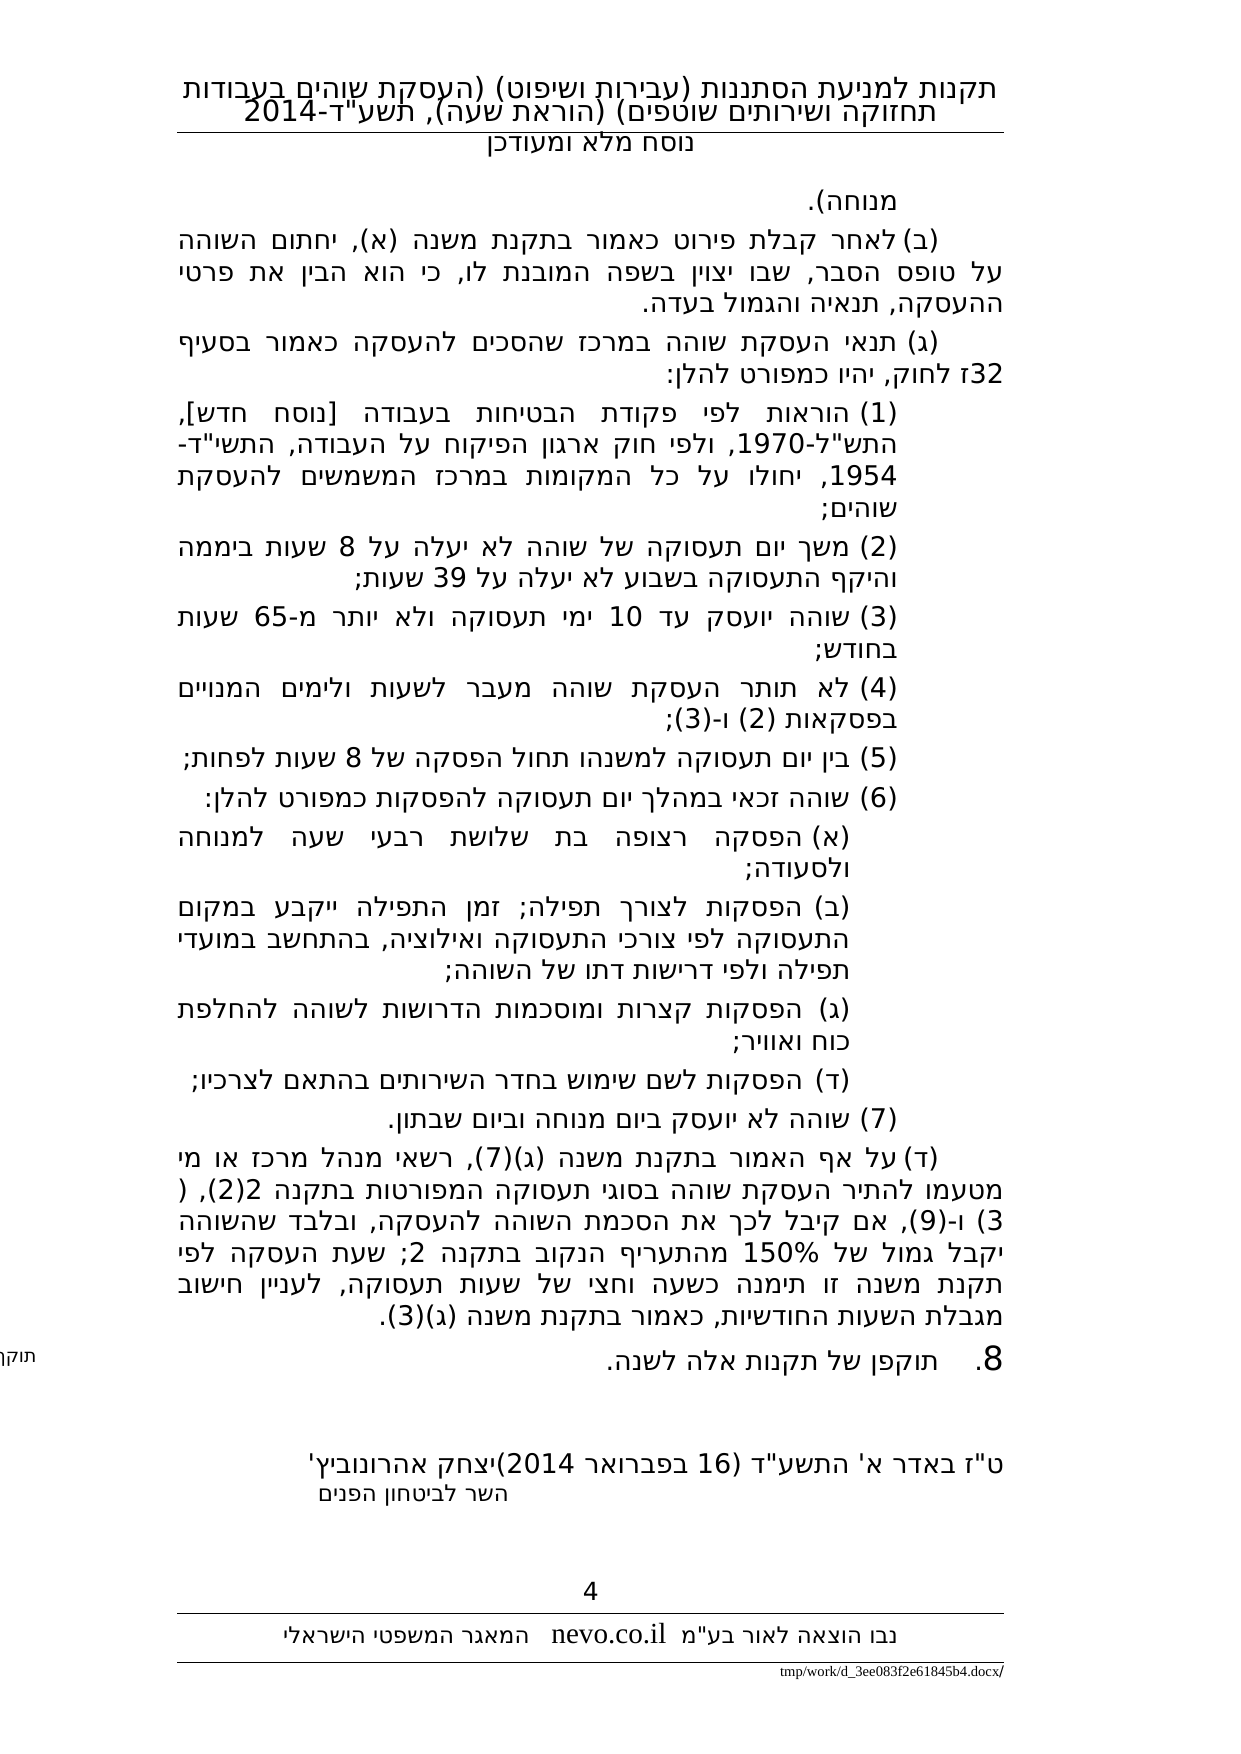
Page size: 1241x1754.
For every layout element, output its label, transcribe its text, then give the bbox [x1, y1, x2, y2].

text השר לביטחון הפנים [177, 1480, 1004, 1507]
text (ד) על אף האמור בתקנת משנה (ג)(7), רשאי מנהל מרכז או מי מטעמו להתיר העסקת שוהה בסוגי תעסוקה המפורטות בתקנה 2(2), (3) ו-(9), אם קיבל לכך את הסכמת השוהה להעסקה, ובלבד שהשוהה יקבל גמול של 150% מהתעריף הנקוב בתקנה 2; שעת העסקה לפי תקנת משנה זו תימנה כשעה וחצי של שעות תעסוקה, לעניין חישוב מגבלת השעות החודשיות, כאמור בתקנת משנה (ג)(3). [177, 1142, 1004, 1332]
text (ב) לאחר קבלת פירוט כאמור בתקנת משנה (א), יחתום השוהה על טופס הסבר, שבו יצוין בשפה המובנת לו, כי הוא הבין את פרטי ההעסקה, תנאיה והגמול בעדה. [177, 224, 1004, 319]
text (ב) הפסקות לצורך תפילה; זמן התפילה ייקבע במקום התעסוקה לפי צורכי התעסוקה ואילוציה, בהתחשב במועדי תפילה ולפי דרישות דתו של השוהה; [177, 892, 851, 986]
text (ג) הפסקות קצרות ומוסכמות הדרושות לשוהה להחלפת כוח ואוויר; [177, 994, 851, 1057]
text (6) שוהה זכאי במהלך יום תעסוקה להפסקות כמפורט להלן: [177, 782, 898, 813]
text (א) הפסקה רצופה בת שלושת רבעי שעה למנוחה ולסעודה; [177, 821, 851, 884]
text (5) בין יום תעסוקה למשנהו תחול הפסקה של 8 שעות לפחות; [177, 743, 898, 774]
text (2) משך יום תעסוקה של שוהה לא יעלה על 8 שעות ביממה והיקף התעסוקה בשבוע לא יעלה על 39 שעות; [177, 531, 898, 594]
text 8. תוקפן של תקנות אלה לשנה. [177, 1339, 1004, 1378]
text ט"ז באדר א' התשע"ד (16 בפברואר 2014) יצחק אהרונוביץ' [177, 1449, 1004, 1480]
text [177, 185, 898, 217]
text (ד) הפסקות לשם שימוש בחדר השירותים בהתאם לצרכיו; [177, 1064, 851, 1096]
text (4) לא תותר העסקת שוהה מעבר לשעות ולימים המנויים בפסקאות (2) ו-(3); [177, 672, 898, 735]
text (7) שוהה לא יועסק ביום מנוחה וביום שבתון. [177, 1103, 898, 1135]
text (3) שוהה יועסק עד 10 ימי תעסוקה ולא יותר מ-65 שעות בחודש; [177, 602, 898, 665]
text (1) הוראות לפי פקודת הבטיחות בעבודה [נוסח חדש], התש"ל-1970, ולפי חוק ארגון הפיקוח על העבודה, התשי"ד-1954, יחולו על כל המקומות במרכז המשמשים להעסקת שוהים; [177, 397, 898, 523]
text (ג) תנאי העסקת שוהה במרכז שהסכים להעסקה כאמור בסעיף 32ז לחוק, יהיו כמפורט להלן: [177, 327, 1004, 390]
